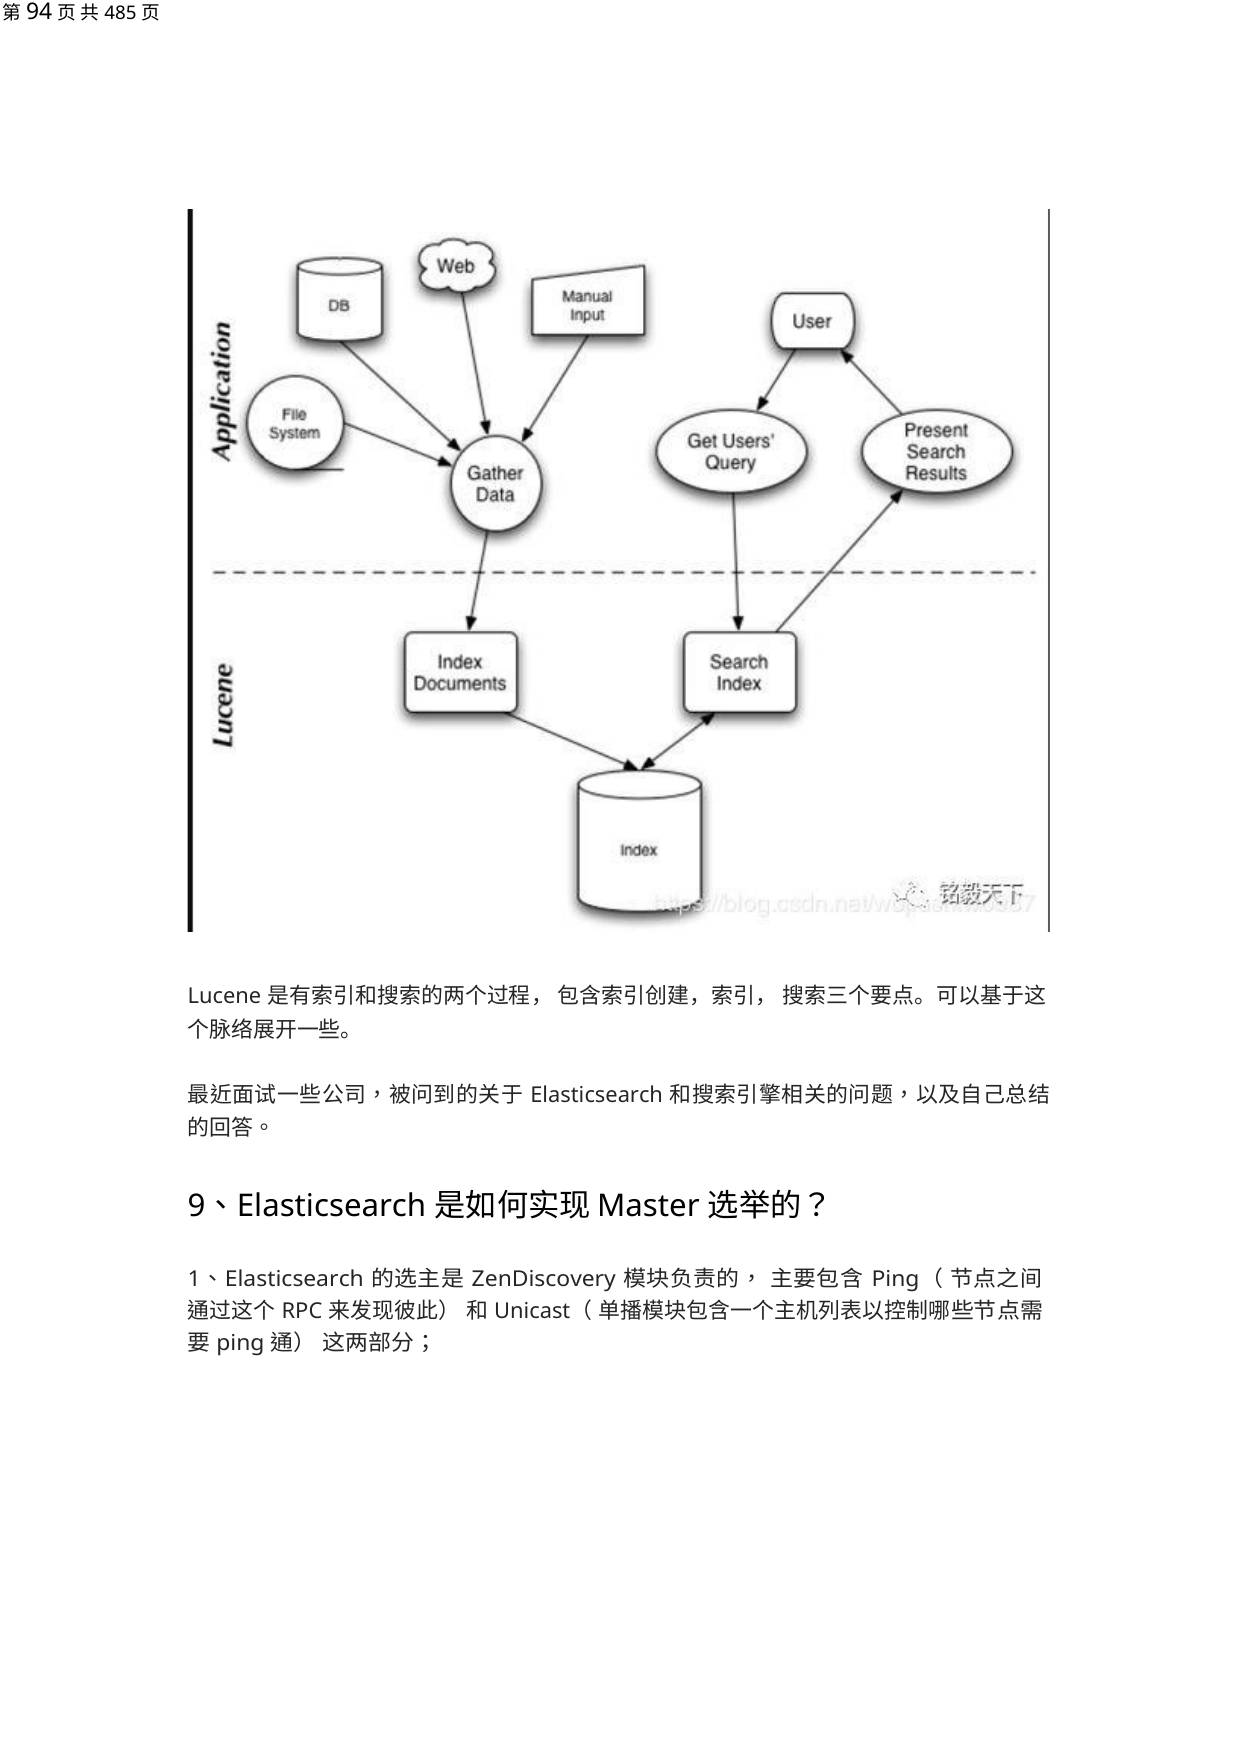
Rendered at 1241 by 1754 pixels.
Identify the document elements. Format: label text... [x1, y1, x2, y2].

text Lucene 是有索引和搜索的两个过程， 包含索引创建，索引， 搜索三个要点。可以基于这个脉络展开一些。 [187, 978, 1050, 1044]
subtitle 9、Elasticsearch 是如何实现Master 选举的？ [187, 1183, 1101, 1226]
picture [187, 209, 1050, 932]
text 1、Elasticsearch 的选主是 ZenDiscovery 模块负责的， 主要包含 Ping（ 节点之间通过这个 RPC 来发现彼此） 和 Unicast（ 单播模块包含一个主机列表以控制哪些节点需要 ping 通） 这两部分； [187, 1263, 1043, 1357]
text 最近面试一些公司，被问到的关于 Elasticsearch 和搜索引擎相关的问题，以及自己总结的回答。 [187, 1079, 1050, 1142]
